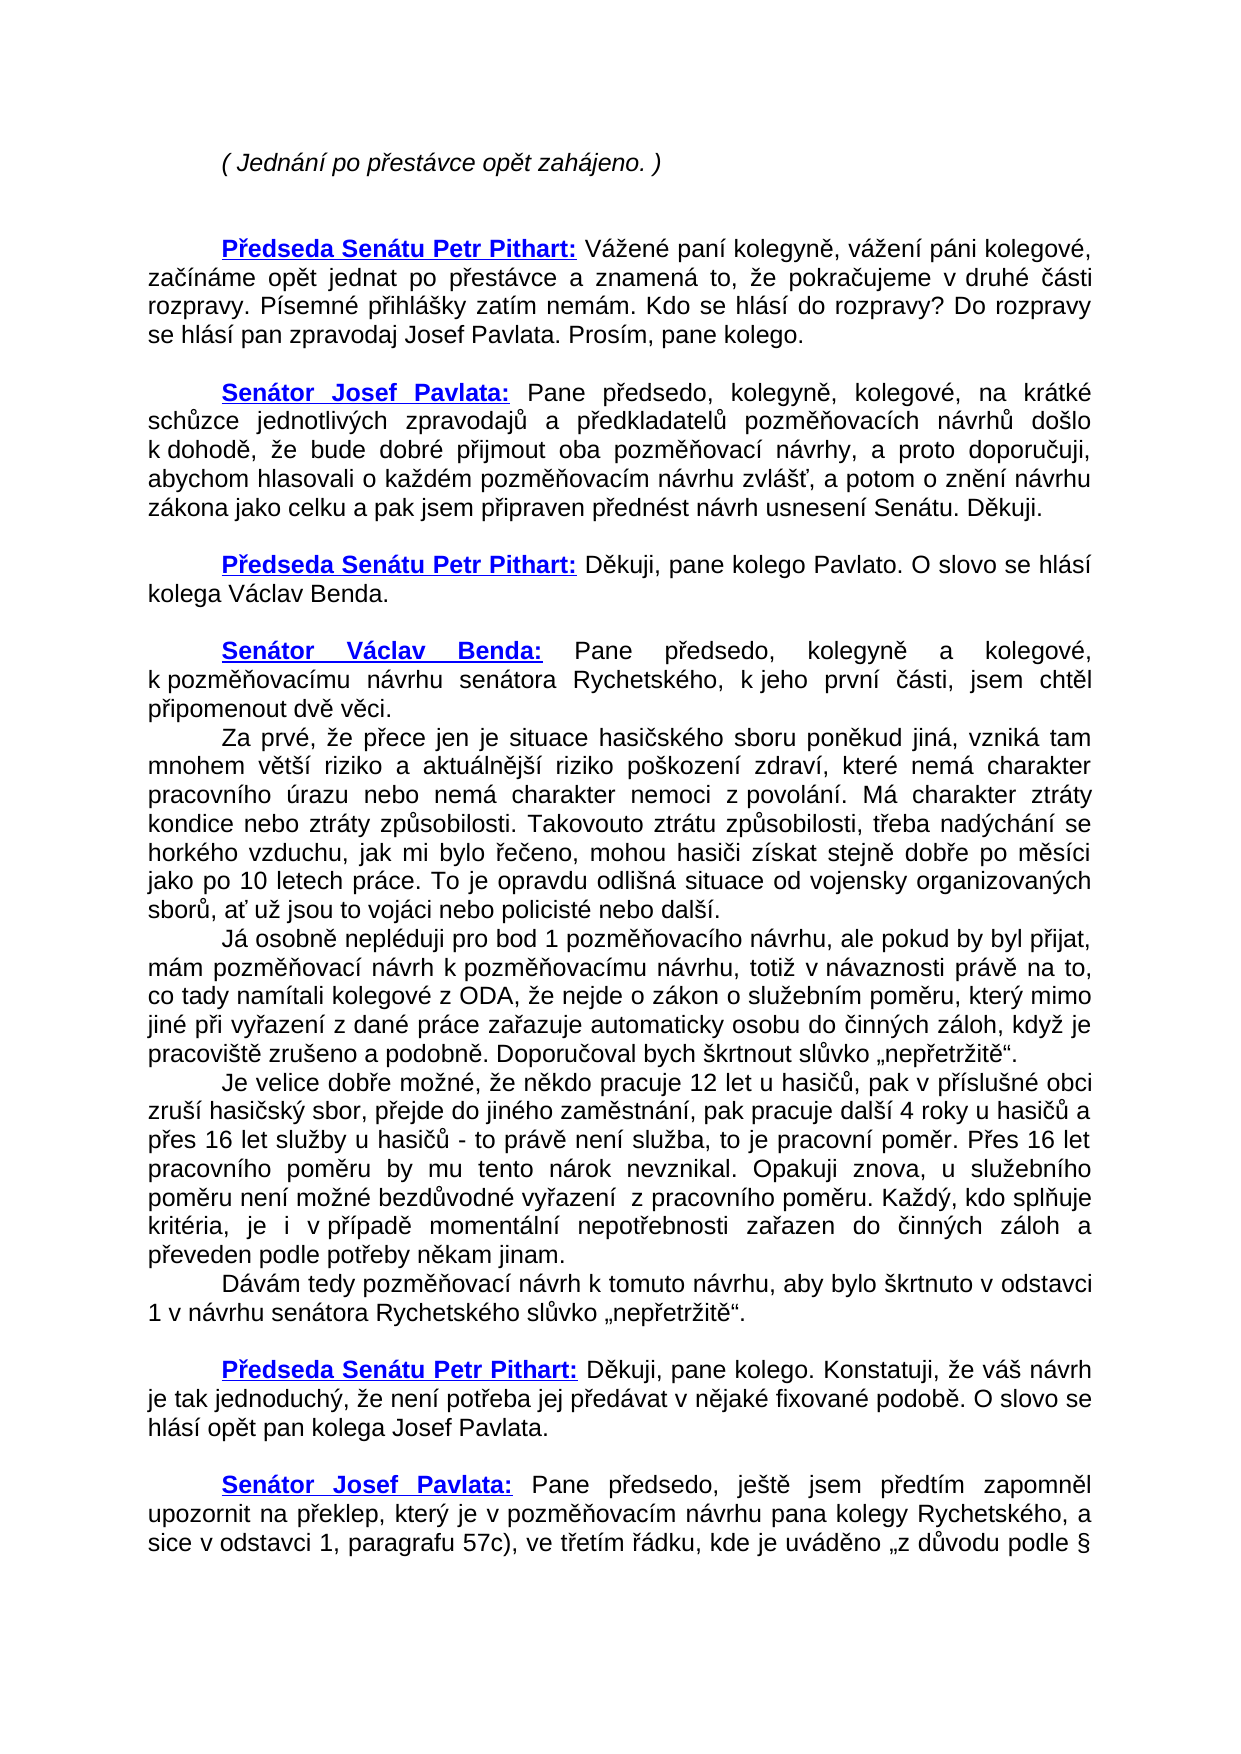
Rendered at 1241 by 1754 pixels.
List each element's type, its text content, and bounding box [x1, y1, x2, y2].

text Předseda Senátu Petr Pithart: Děkuji, pane kolego Pavlato. O slovo se hlásí kolega Václav Benda. [148, 550, 1093, 608]
text Senátor Václav Benda: Pane předsedo, kolegyně a kolegové, k pozměňovacímu návrhu senátora Rychetského, k jeho první části, jsem chtěl připomenout dvě věci. [148, 636, 1093, 723]
text Předseda Senátu Petr Pithart: Děkuji, pane kolego. Konstatuji, že váš návrh je tak jednoduchý, že není potřeba jej předávat v nějaké fixované podobě. O slovo se hlásí opět pan kolega Josef Pavlata. [148, 1355, 1093, 1441]
text Je velice dobře možné, že někdo pracuje 12 let u hasičů, pak v příslušné obci zruší hasičský sbor, přejde do jiného zaměstnání, pak pracuje další 4 roky u hasičů a přes 16 let služby u hasičů - to právě není služba, to je pracovní poměr. Přes 16 let pracovního poměru by mu tento nárok nevznikal. Opakuji znova, u služebního poměru není možné bezdůvodné vyřazení z pracovního poměru. Každý, kdo splňuje kritéria, je i v případě momentální nepotřebnosti zařazen do činných záloh a převeden podle potřeby někam jinam. [148, 1068, 1093, 1269]
text Za prvé, že přece jen je situace hasičského sboru poněkud jiná, vzniká tam mnohem větší riziko a aktuálnější riziko poškození zdraví, které nemá charakter pracovního úrazu nebo nemá charakter nemoci z povolání. Má charakter ztráty kondice nebo ztráty způsobilosti. Takovouto ztrátu způsobilosti, třeba nadýchání se horkého vzduchu, jak mi bylo řečeno, mohou hasiči získat stejně dobře po měsíci jako po 10 letech práce. To je opravdu odlišná situace od vojensky organizovaných sborů, ať už jsou to vojáci nebo policisté nebo další. [148, 723, 1093, 924]
text Já osobně nepléduji pro bod 1 pozměňovacího návrhu, ale pokud by byl přijat, mám pozměňovací návrh k pozměňovacímu návrhu, totiž v návaznosti právě na to, co tady namítali kolegové z ODA, že nejde o zákon o služebním poměru, který mimo jiné při vyřazení z dané práce zařazuje automaticky osobu do činných záloh, když je pracoviště zrušeno a podobně. Doporučoval bych škrtnout slůvko „nepřetržitě“. [148, 924, 1093, 1068]
text ( Jednání po přestávce opět zahájeno. ) [148, 148, 1093, 176]
text Předseda Senátu Petr Pithart: Vážené paní kolegyně, vážení páni kolegové, začínáme opět jednat po přestávce a znamená to, že pokračujeme v druhé části rozpravy. Písemné přihlášky zatím nemám. Kdo se hlásí do rozpravy? Do rozpravy se hlásí pan zpravodaj Josef Pavlata. Prosím, pane kolego. [148, 234, 1093, 349]
text Senátor Josef Pavlata: Pane předsedo, kolegyně, kolegové, na krátké schůzce jednotlivých zpravodajů a předkladatelů pozměňovacích návrhů došlo k dohodě, že bude dobré přijmout oba pozměňovací návrhy, a proto doporučuji, abychom hlasovali o každém pozměňovacím návrhu zvlášť, a potom o znění návrhu zákona jako celku a pak jsem připraven přednést návrh usnesení Senátu. Děkuji. [148, 378, 1093, 521]
text Dávám tedy pozměňovací návrh k tomuto návrhu, aby bylo škrtnuto v odstavci 1 v návrhu senátora Rychetského slůvko „nepřetržitě“. [148, 1269, 1093, 1326]
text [148, 1470, 1093, 1556]
